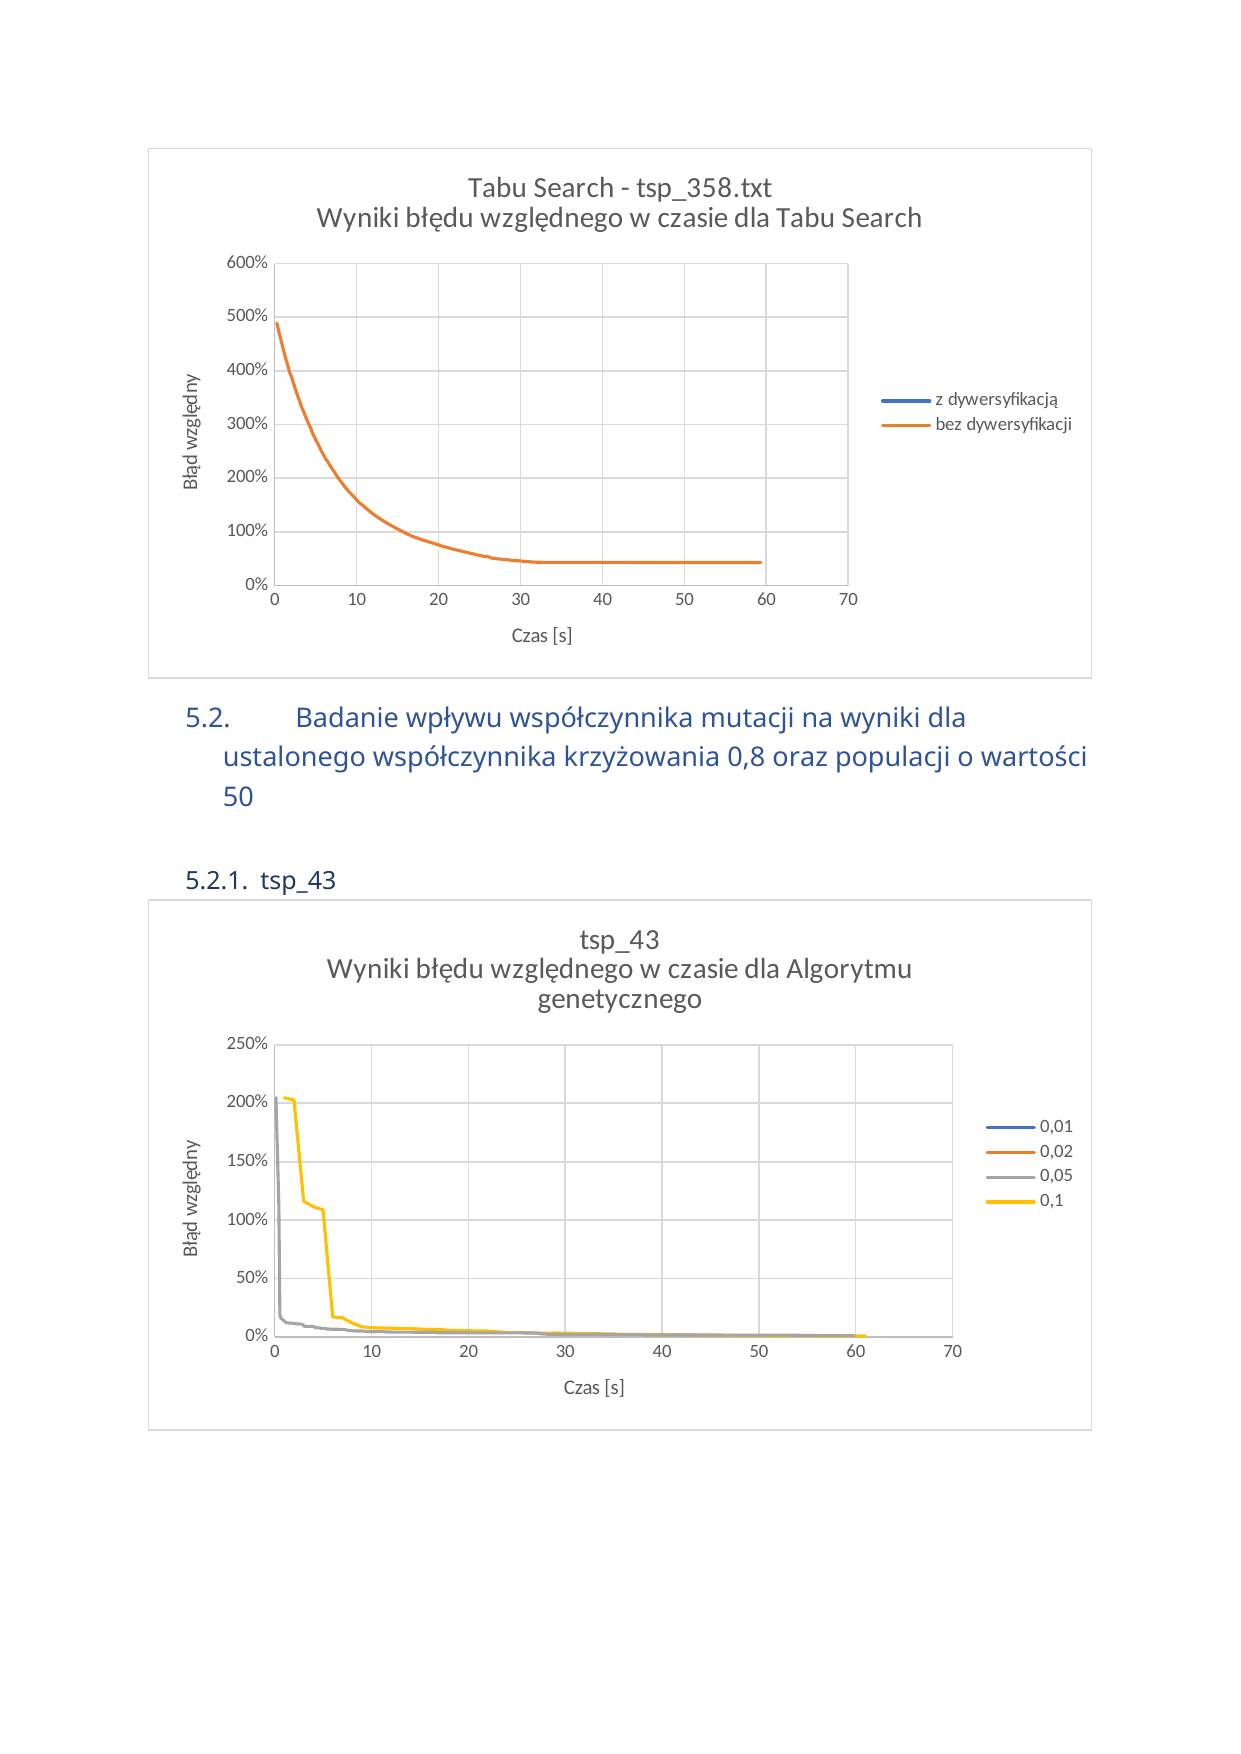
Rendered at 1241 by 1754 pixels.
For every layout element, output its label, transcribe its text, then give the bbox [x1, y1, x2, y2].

subtitle tsp_43 [185, 863, 1093, 897]
subtitle Badanie wpływu współczynnika mutacji na wyniki dla ustalonego współczynnika krzyżowania 0,8 oraz populacji o wartości 50 [185, 698, 1093, 814]
